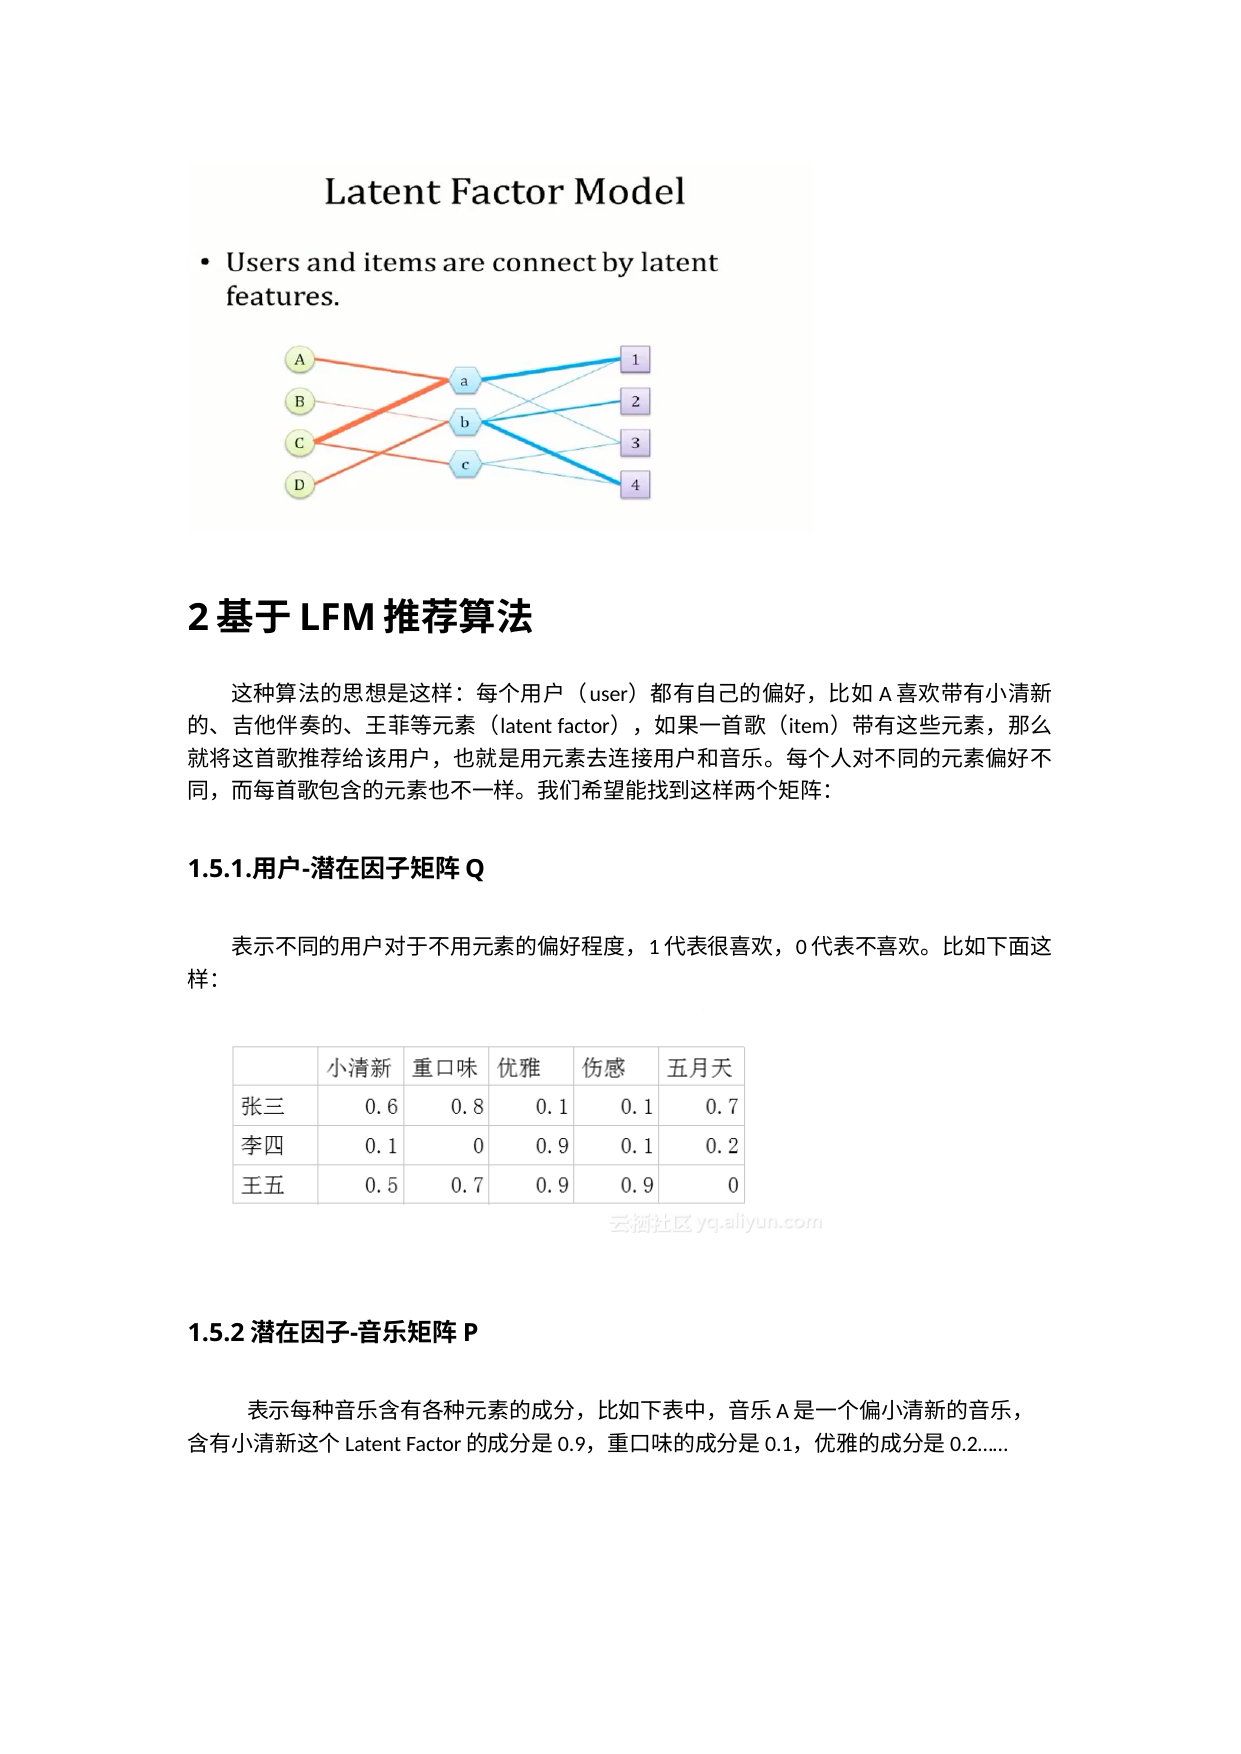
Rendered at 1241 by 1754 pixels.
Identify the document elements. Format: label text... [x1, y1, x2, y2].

list 表示不同的用户对于不用元素的偏好程度，1代表很喜欢，0代表不喜欢。比如下面这样： [187, 929, 1053, 994]
picture [187, 1009, 833, 1244]
list 这种算法的思想是这样：每个用户（user）都有自己的偏好，比如A喜欢带有小清新的、吉他伴奏的、王菲等元素（latent factor），如果一首歌（item）带有这些元素，那么就将这首歌推荐给该用户，也就是用元素去连接用户和音乐。每个人对不同的元素偏好不同，而每首歌包含的元素也不一样。我们希望能找到这样两个矩阵： [187, 675, 1053, 805]
subtitle 1.5.2潜在因子-音乐矩阵P [187, 1298, 1053, 1363]
subtitle 1.5.1.用户-潜在因子矩阵Q [187, 834, 1053, 899]
picture [187, 162, 814, 533]
subtitle 2基于LFM推荐算法 [187, 581, 1053, 646]
text 表示每种音乐含有各种元素的成分，比如下表中，音乐A是一个偏小清新的音乐，含有小清新这个Latent Factor的成分是0.9，重口味的成分是0.1，优雅的成分是0.2…… [187, 1393, 1053, 1458]
